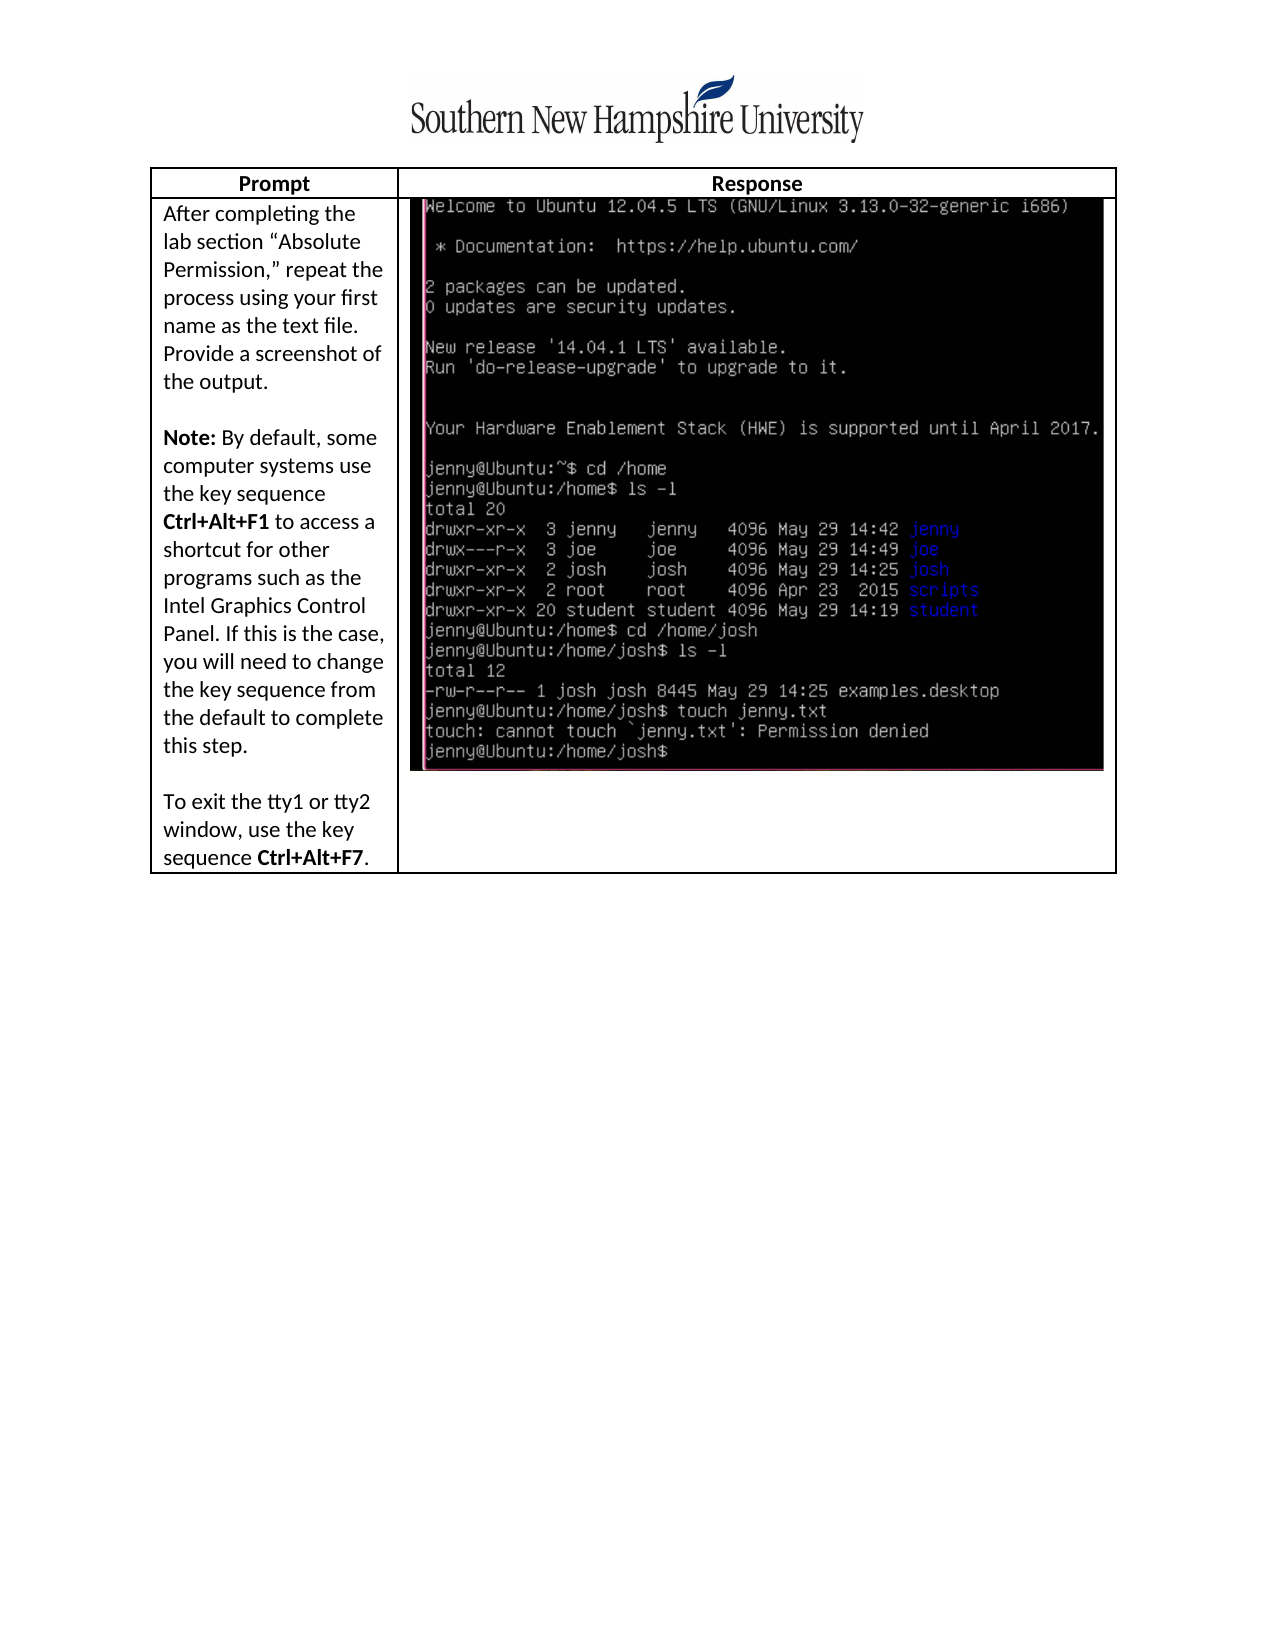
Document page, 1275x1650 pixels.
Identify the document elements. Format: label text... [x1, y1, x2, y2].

table_header Response [399, 169, 1115, 197]
picture [411, 75, 864, 143]
table_header Prompt [152, 169, 397, 197]
table_cell [399, 199, 1115, 872]
picture [410, 199, 1104, 771]
table_cell After completing the lab section “Absolute Permission,” repeat the process using your first name as the text file. Provide a screenshot of the output. Note: By default, some computer systems use the key sequence Ctrl+Alt+F1 to access a shortcut for other programs such as the Intel Graphics Control Panel. If this is the case, you will need to change the key sequence from the default to complete this step. To exit the tty1 or tty2 window, use the key sequence Ctrl+Alt+F7. [152, 199, 397, 872]
